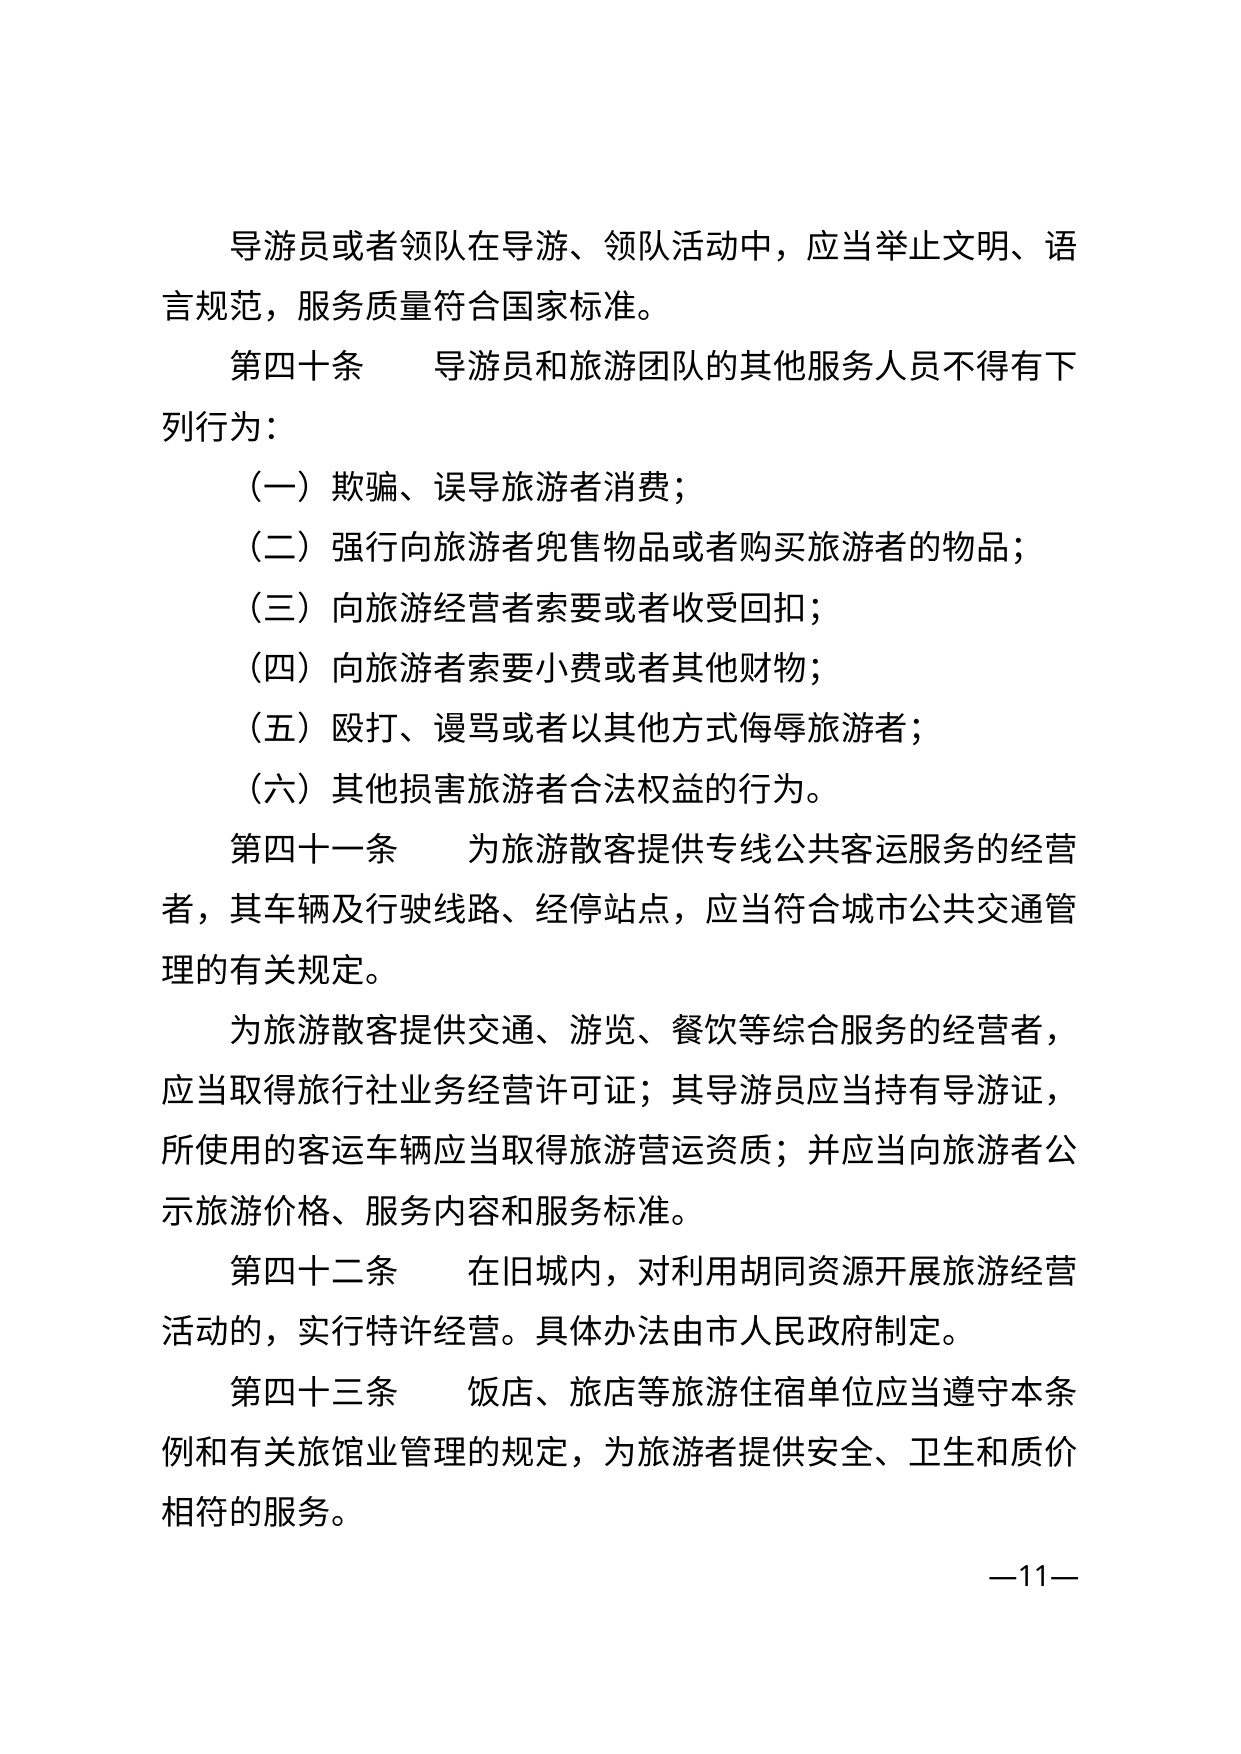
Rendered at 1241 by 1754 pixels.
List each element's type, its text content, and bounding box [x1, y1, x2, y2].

text （六）其他损害旅游者合法权益的行为。 [162, 756, 1078, 817]
text （五）殴打、谩骂或者以其他方式侮辱旅游者； [162, 696, 1078, 756]
text 第四十三条 饭店、旅店等旅游住宿单位应当遵守本条例和有关旅馆业管理的规定，为旅游者提供安全、卫生和质价相符的服务。 [162, 1359, 1078, 1540]
text 为旅游散客提供交通、游览、餐饮等综合服务的经营者，应当取得旅行社业务经营许可证；其导游员应当持有导游证，所使用的客运车辆应当取得旅游营运资质；并应当向旅游者公示旅游价格、服务内容和服务标准。 [162, 998, 1078, 1239]
text 第四十条 导游员和旅游团队的其他服务人员不得有下列行为： [162, 334, 1078, 455]
text 第四十二条 在旧城内，对利用胡同资源开展旅游经营活动的，实行特许经营。具体办法由市人民政府制定。 [162, 1239, 1078, 1359]
text 第四十一条 为旅游散客提供专线公共客运服务的经营者，其车辆及行驶线路、经停站点，应当符合城市公共交通管理的有关规定。 [162, 817, 1078, 998]
text 导游员或者领队在导游、领队活动中，应当举止文明、语言规范，服务质量符合国家标准。 [162, 213, 1078, 334]
text （四）向旅游者索要小费或者其他财物； [162, 636, 1078, 696]
text （二）强行向旅游者兜售物品或者购买旅游者的物品； [162, 515, 1078, 575]
text （三）向旅游经营者索要或者收受回扣； [162, 575, 1078, 636]
text （一）欺骗、误导旅游者消费； [162, 455, 1078, 515]
